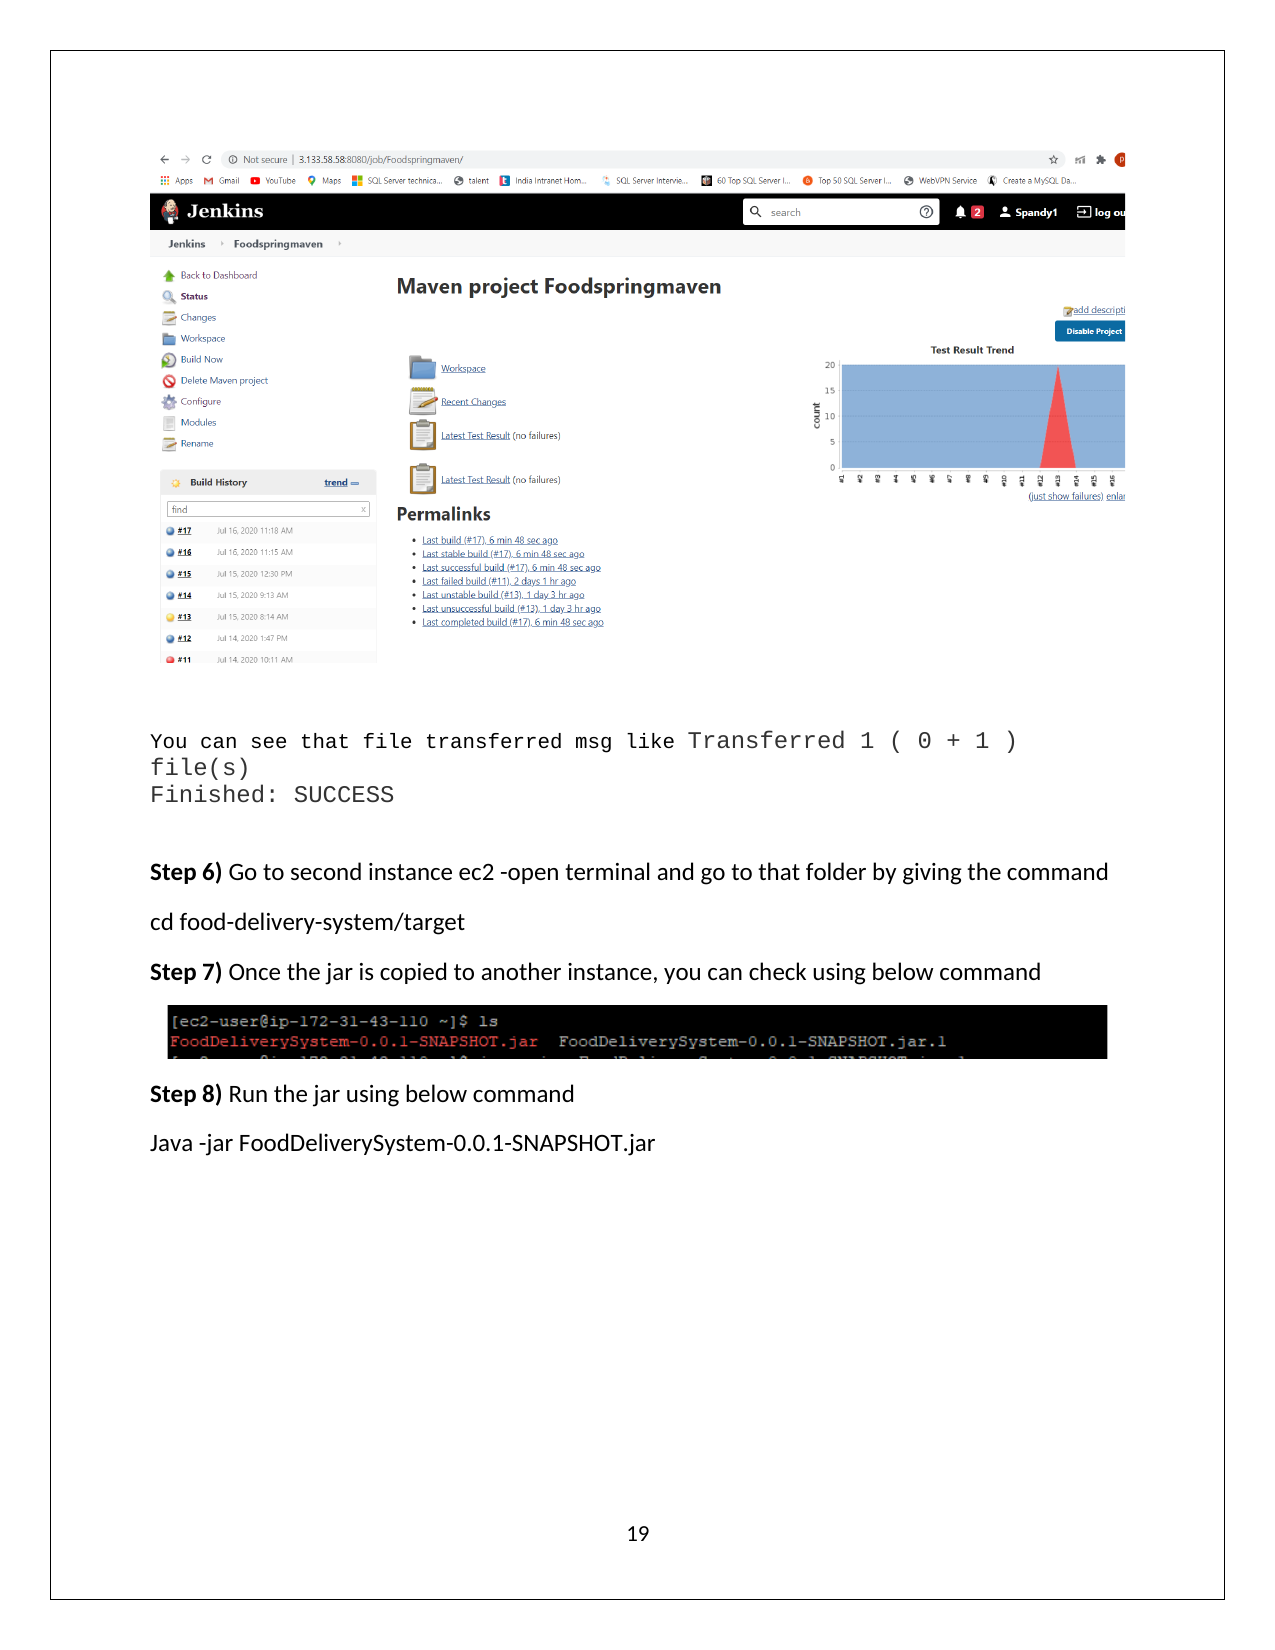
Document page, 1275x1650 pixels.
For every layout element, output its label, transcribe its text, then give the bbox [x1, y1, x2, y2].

text Finished: SUCCESS [150, 782, 1125, 810]
text Step 6) Go to second instance ec2 -open terminal and go to that folder by giving the command [150, 857, 1125, 887]
text cd food-delivery-system/target [150, 906, 1125, 937]
picture [167, 1005, 1108, 1059]
text Step 8) Run the jar using below command [150, 1078, 1125, 1108]
picture [150, 150, 1125, 663]
text You can see that file transferred msg like Transferred 1 ( 0 + 1 ) file(s) [150, 728, 1125, 782]
text Java -jar FoodDeliverySystem-0.0.1-SNAPSHOT.jar [150, 1127, 1125, 1158]
text Step 7) Once the jar is copied to another instance, you can check using below command [150, 956, 1125, 986]
